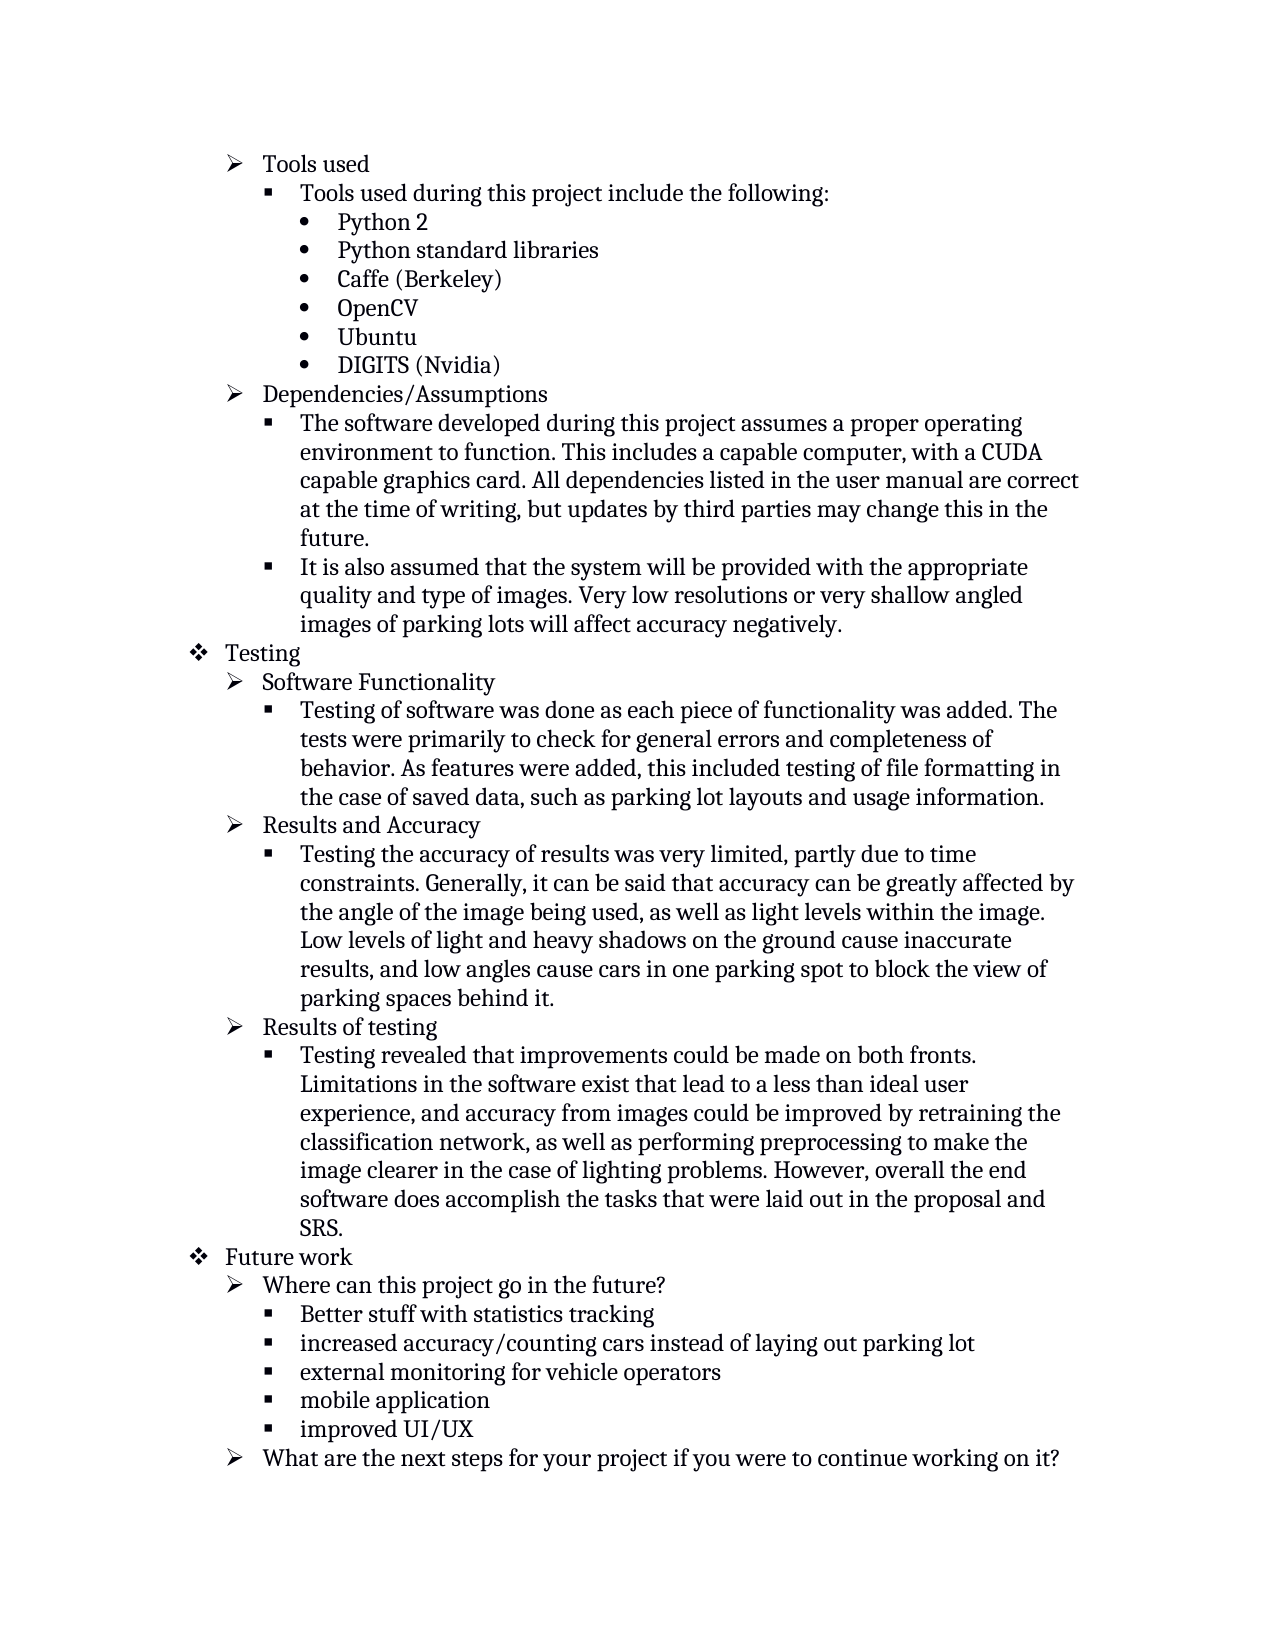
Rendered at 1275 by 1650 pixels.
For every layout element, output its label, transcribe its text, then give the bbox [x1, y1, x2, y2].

list mobile application [262, 1386, 1087, 1415]
list Better stuff with statistics tracking [262, 1300, 1087, 1329]
list It is also assumed that the system will be provided with the appropriate quality and type of images. Very low resolutions or very shallow angled images of parking lots will affect accuracy negatively. [262, 552, 1087, 639]
list Testing the accuracy of results was very limited, partly due to time constraints. Generally, it can be said that accuracy can be greatly affected by the angle of the image being used, as well as light levels within the image. Low levels of light and heavy shadows on the ground cause inaccurate results, and low angles cause cars in one parking spot to block the view of parking spaces behind it. [262, 840, 1087, 1012]
list Results and Accuracy [225, 811, 1087, 840]
list Ubuntu [300, 322, 1087, 351]
list Caffe (Berkeley) [300, 265, 1087, 294]
list Software Functionality [225, 667, 1087, 696]
list Tools used during this project include the following: [262, 179, 1087, 207]
list Where can this project go in the future? [225, 1271, 1087, 1300]
list Python 2 [300, 207, 1087, 236]
list DIGITS (Nvidia) [300, 351, 1087, 380]
list Tools used [225, 150, 1087, 179]
list external monitoring for vehicle operators [262, 1357, 1087, 1386]
list improved UI/UX [262, 1415, 1087, 1444]
list What are the next steps for your project if you were to continue working on it? [225, 1444, 1087, 1472]
list Testing revealed that improvements could be made on both fronts. Limitations in the software exist that lead to a less than ideal user experience, and accuracy from images could be improved by retraining the classification network, as well as performing preprocessing to make the image clearer in the case of lighting problems. However, overall the end software does accomplish the tasks that were laid out in the proposal and SRS. [262, 1041, 1087, 1242]
list Testing of software was done as each piece of functionality was added. The tests were primarily to check for general errors and completeness of behavior. As features were added, this included testing of file formatting in the case of saved data, such as parking lot layouts and usage information. [262, 696, 1087, 811]
list Results of testing [225, 1012, 1087, 1041]
list increased accuracy/counting cars instead of laying out parking lot [262, 1329, 1087, 1357]
list OpenCV [300, 294, 1087, 322]
list The software developed during this project assumes a proper operating environment to function. This includes a capable computer, with a CUDA capable graphics card. All dependencies listed in the user manual are correct at the time of writing, but updates by third parties may change this in the future. [262, 409, 1087, 552]
list Python standard libraries [300, 236, 1087, 265]
list Future work [187, 1242, 1087, 1271]
list Dependencies/Assumptions [225, 380, 1087, 409]
list Testing [187, 639, 1087, 667]
